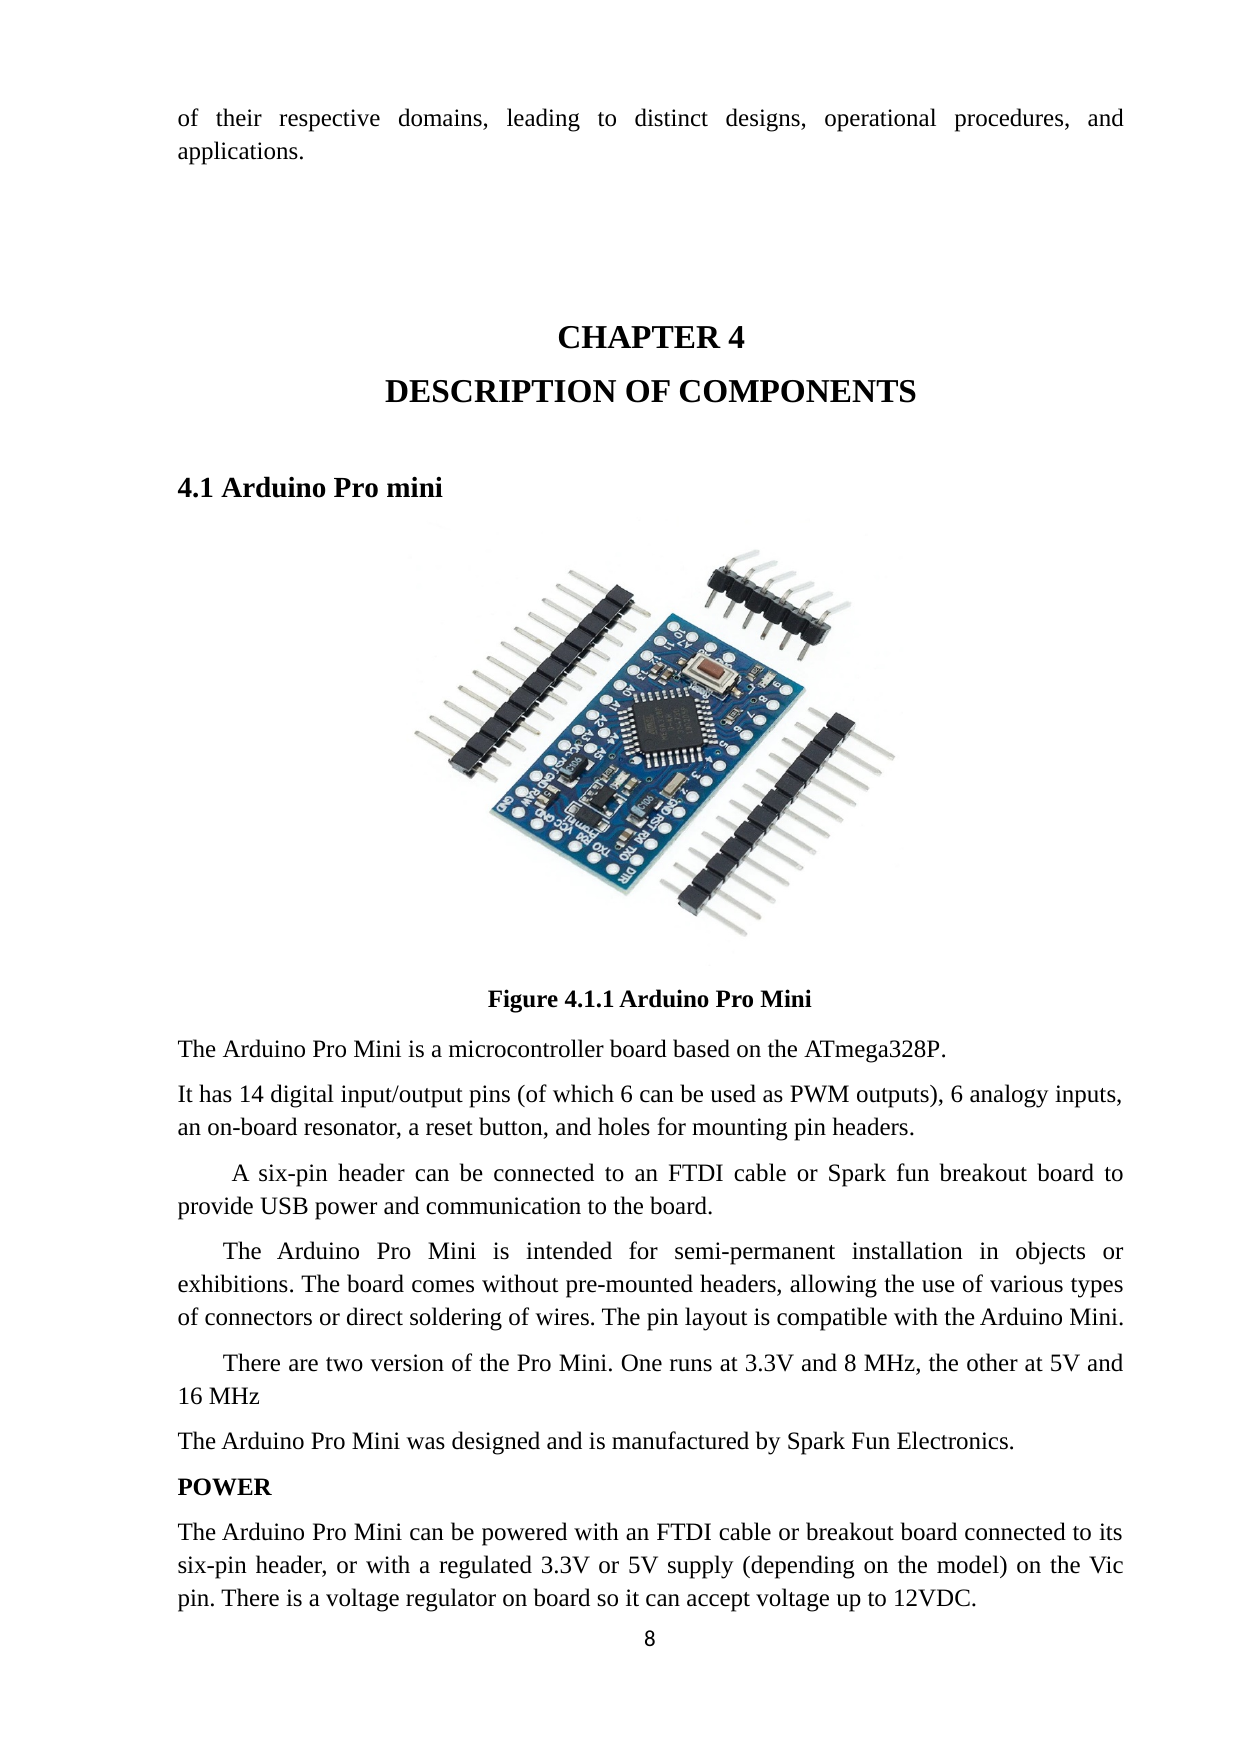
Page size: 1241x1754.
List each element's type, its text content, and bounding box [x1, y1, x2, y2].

subtitle CHAPTER 4 [177, 317, 1124, 356]
text The Arduino Pro Mini can be powered with an FTDI cable or breakout board connected to its six-pin header, or with a regulated 3.3V or 5V supply (depending on the model) on the Vic pin. There is a voltage regulator on board so it can accept voltage up to 12VDC. [177, 1517, 1124, 1612]
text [177, 103, 1124, 165]
picture [406, 516, 904, 966]
subtitle 4.1 Arduino Pro mini [177, 470, 1124, 504]
text The Arduino Pro Mini is a microcontroller board based on the ATmega328P. [177, 1034, 1124, 1062]
text POWER [177, 1472, 1124, 1501]
text There are two version of the Pro Mini. One runs at 3.3V and 8 MHz, the other at 5V and 16 MHz [177, 1348, 1124, 1410]
text The Arduino Pro Mini is intended for semi-permanent installation in objects or exhibitions. The board comes without pre-mounted headers, allowing the use of various types of connectors or direct soldering of wires. The pin layout is compatible with the Arduino Mini. [177, 1236, 1124, 1331]
subtitle DESCRIPTION OF COMPONENTS [177, 371, 1124, 409]
text The Arduino Pro Mini was designed and is manufactured by Spark Fun Electronics. [177, 1426, 1124, 1455]
text It has 14 digital input/output pins (of which 6 can be used as PWM outputs), 6 analogy inputs, an on-board resonator, a reset button, and holes for mounting pin headers. [177, 1079, 1124, 1141]
text A six-pin header can be connected to an FTDI cable or Spark fun breakout board to provide USB power and communication to the board. [177, 1158, 1124, 1219]
text Figure 4.1.1 Arduino Pro Mini [148, 984, 1152, 1013]
